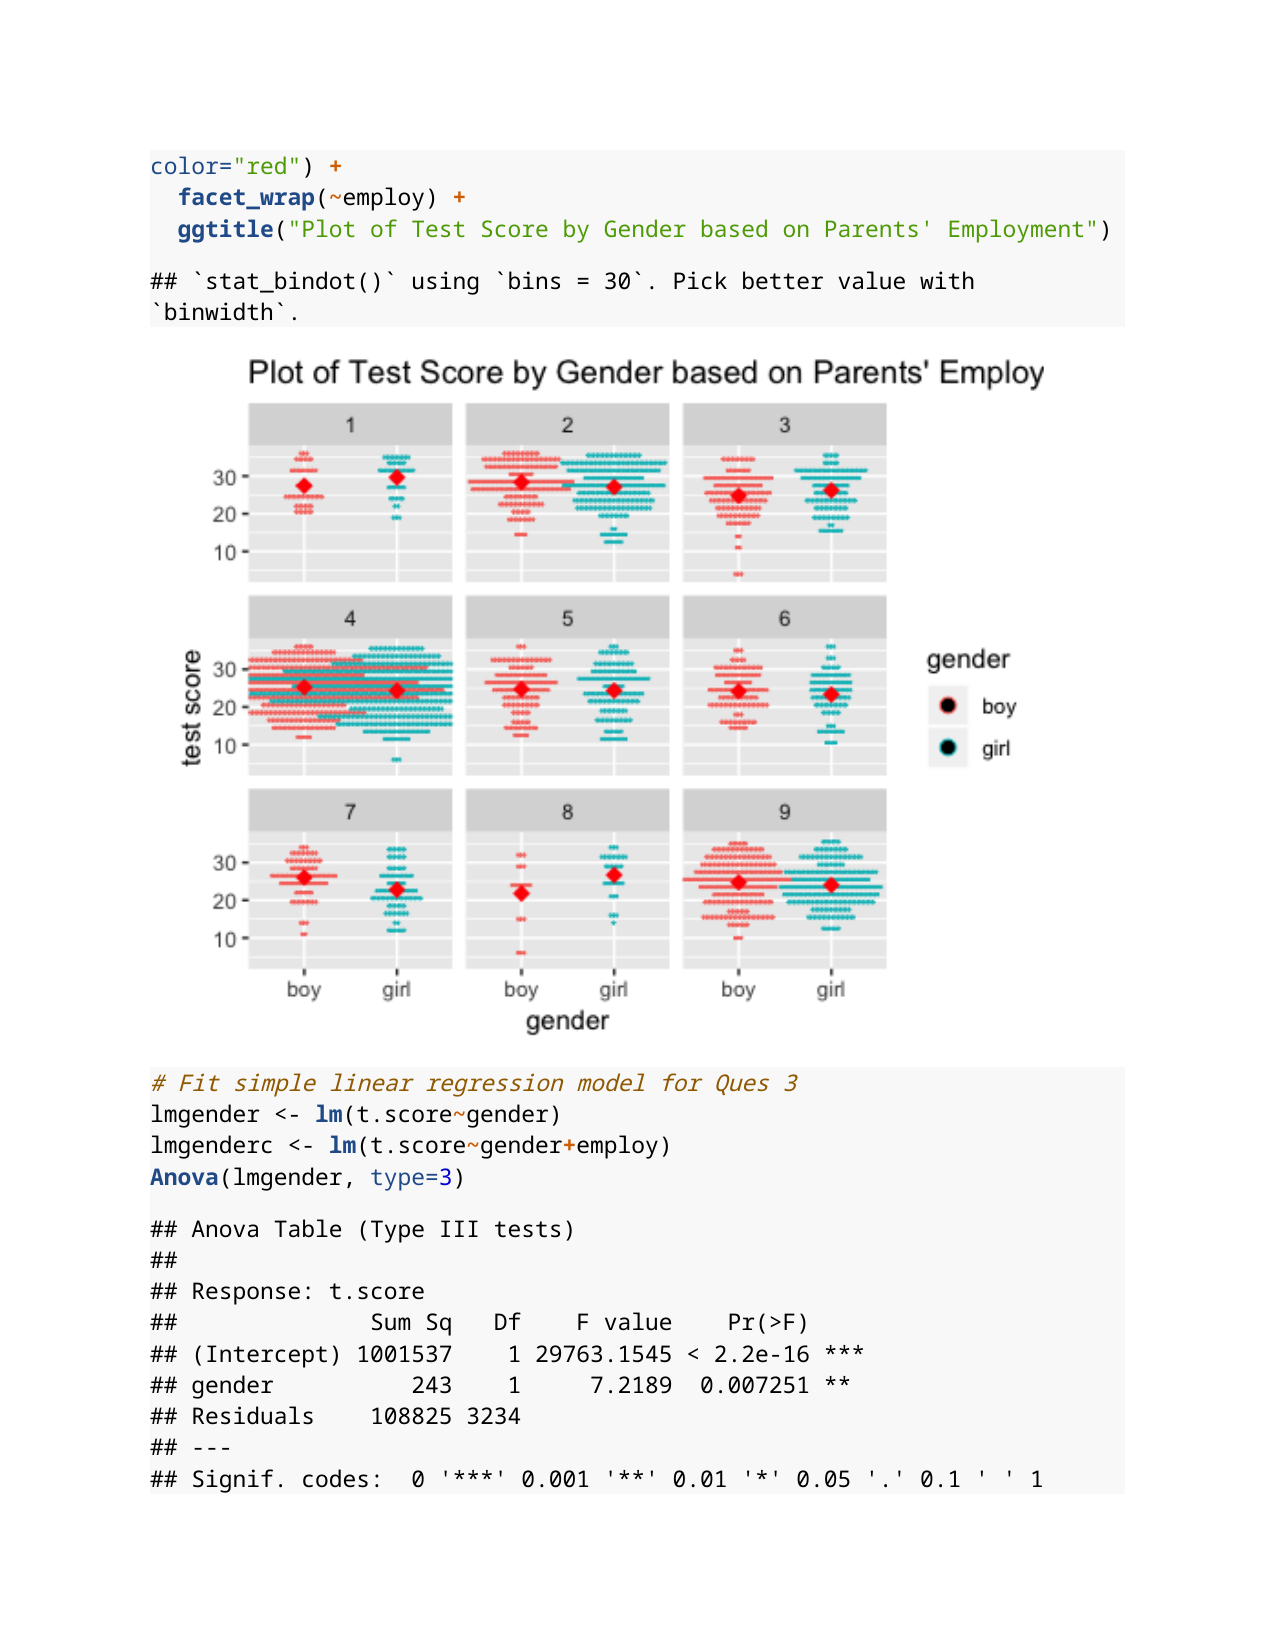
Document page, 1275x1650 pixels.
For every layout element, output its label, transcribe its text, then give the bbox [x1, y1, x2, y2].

text # Fit simple linear regression model for Ques 3 lmgender <- lm(t.score~gender) lmgenderc <- lm(t.score~gender+employ) Anova(lmgender, type=3) [466, 1067, 1125, 1192]
text ## Anova Table (Type III tests) ## ## Response: t.score ## Sum Sq Df F value Pr(>F) ## (Intercept) 1001537 1 29763.1545 < 2.2e-16 *** ## gender 243 1 7.2189 0.007251 ** ## Residuals 108825 3234 ## --- ## Signif. codes: 0 '***' 0.001 '**' 0.01 '*' 0.05 '.' 0.1 ' ' 1 [150, 1212, 1125, 1494]
picture [168, 347, 1044, 1048]
text ## `stat_bindot()` using `bins = 30`. Pick better value with `binwidth`. [150, 264, 1125, 327]
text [150, 150, 1125, 244]
